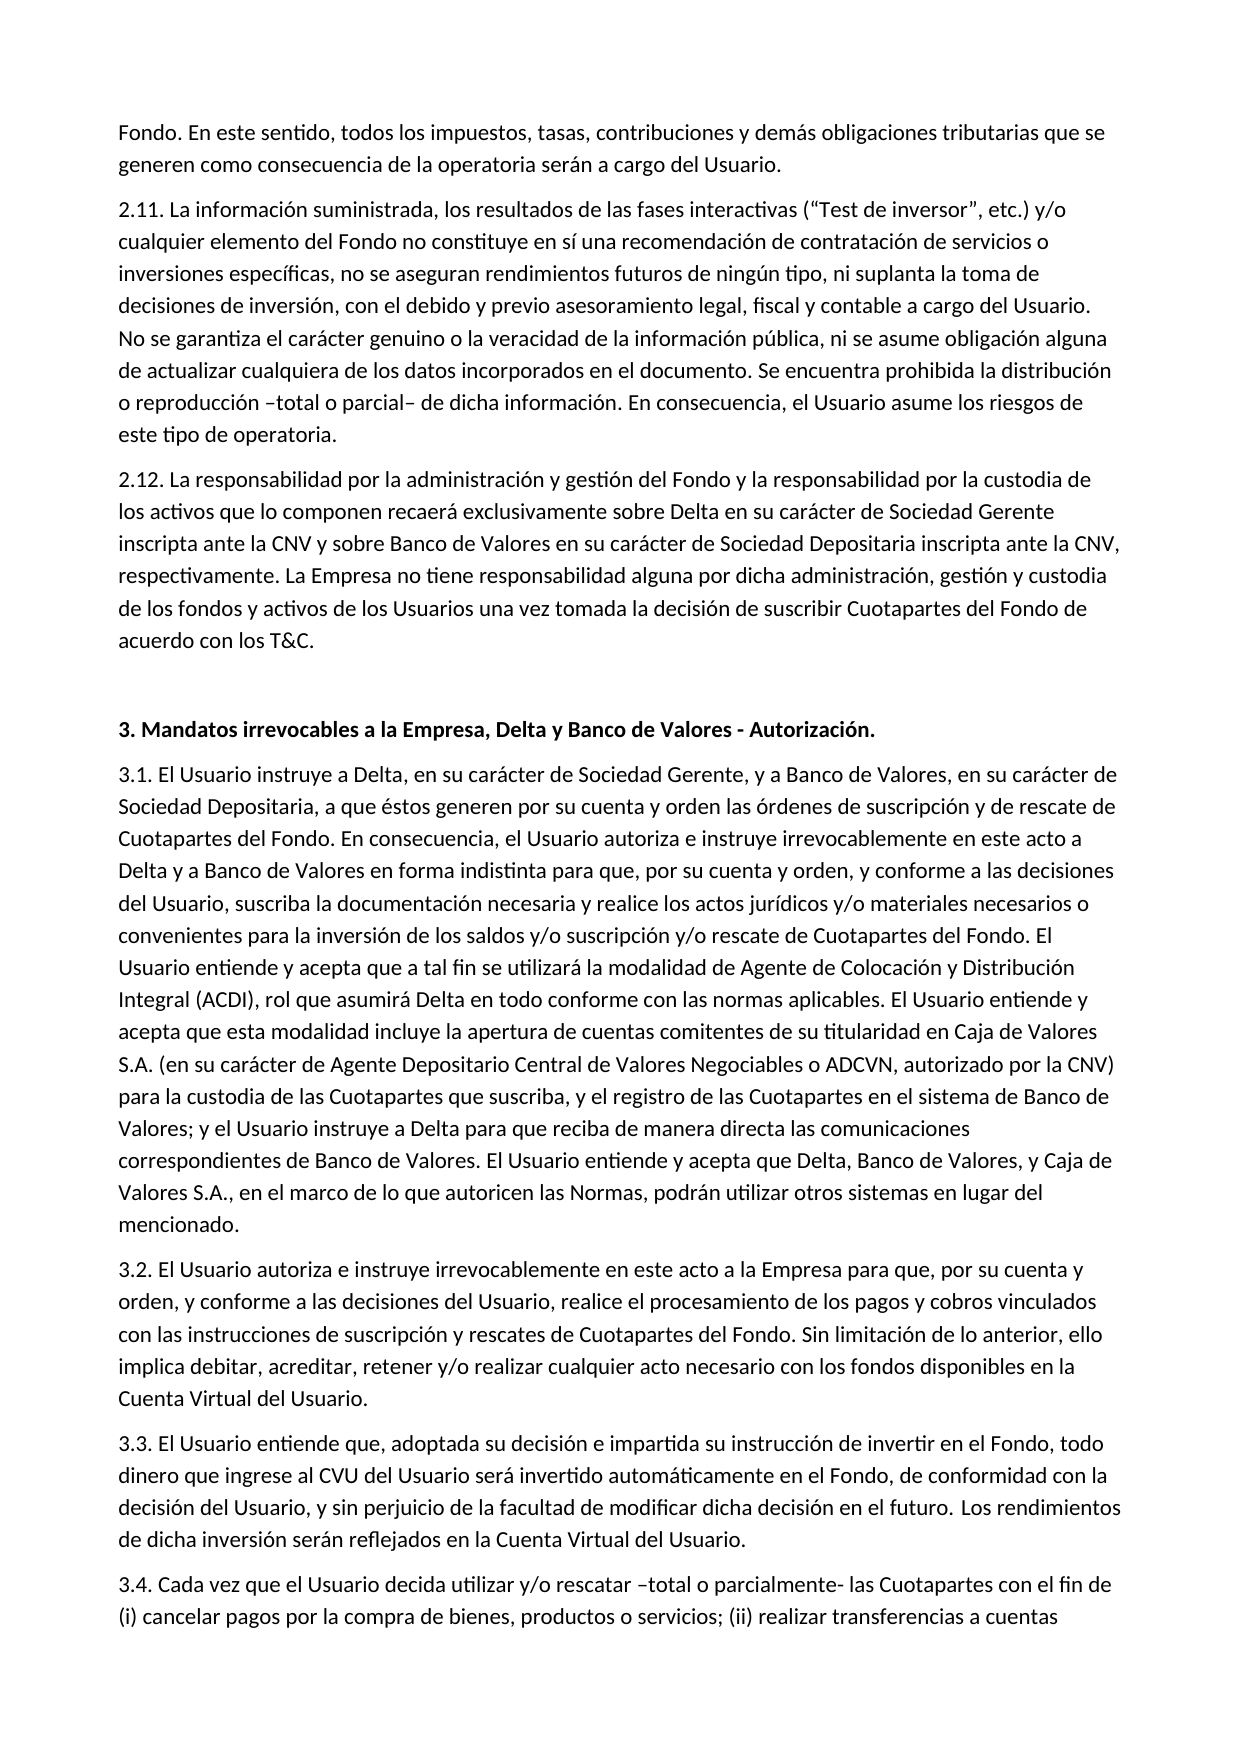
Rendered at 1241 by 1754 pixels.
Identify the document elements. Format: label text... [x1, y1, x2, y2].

text 3.2. El Usuario autoriza e instruye irrevocablemente en este acto a la Empresa para que, por su cuenta y orden, y conforme a las decisiones del Usuario, realice el procesamiento de los pagos y cobros vinculados con las instrucciones de suscripción y rescates de Cuotapartes del Fondo. Sin limitación de lo anterior, ello implica debitar, acreditar, retener y/o realizar cualquier acto necesario con los fondos disponibles en la Cuenta Virtual del Usuario. [118, 1255, 1122, 1412]
text 3. Mandatos irrevocables a la Empresa, Delta y Banco de Valores - Autorización. [118, 715, 1122, 743]
text 3.1. El Usuario instruye a Delta, en su carácter de Sociedad Gerente, y a Banco de Valores, en su carácter de Sociedad Depositaria, a que éstos generen por su cuenta y orden las órdenes de suscripción y de rescate de Cuotapartes del Fondo. En consecuencia, el Usuario autoriza e instruye irrevocablemente en este acto a Delta y a Banco de Valores en forma indistinta para que, por su cuenta y orden, y conforme a las decisiones del Usuario, suscriba la documentación necesaria y realice los actos jurídicos y/o materiales necesarios o convenientes para la inversión de los saldos y/o suscripción y/o rescate de Cuotapartes del Fondo. El Usuario entiende y acepta que a tal fin se utilizará la modalidad de Agente de Colocación y Distribución Integral (ACDI), rol que asumirá Delta en todo conforme con las normas aplicables. El Usuario entiende y acepta que esta modalidad incluye la apertura de cuentas comitentes de su titularidad en Caja de Valores S.A. (en su carácter de Agente Depositario Central de Valores Negociables o ADCVN, autorizado por la CNV) para la custodia de las Cuotapartes que suscriba, y el registro de las Cuotapartes en el sistema de Banco de Valores; y el Usuario instruye a Delta para que reciba de manera directa las comunicaciones correspondientes de Banco de Valores. El Usuario entiende y acepta que Delta, Banco de Valores, y Caja de Valores S.A., en el marco de lo que autoricen las Normas, podrán utilizar otros sistemas en lugar del mencionado. [118, 760, 1122, 1239]
text 3.3. El Usuario entiende que, adoptada su decisión e impartida su instrucción de invertir en el Fondo, todo dinero que ingrese al CVU del Usuario será invertido automáticamente en el Fondo, de conformidad con la decisión del Usuario, y sin perjuicio de la facultad de modificar dicha decisión en el futuro. Los rendimientos de dicha inversión serán reflejados en la Cuenta Virtual del Usuario. [118, 1429, 1122, 1553]
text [118, 1570, 1122, 1630]
text 2.11. La información suministrada, los resultados de las fases interactivas (“Test de inversor”, etc.) y/o cualquier elemento del Fondo no constituye en sí una recomendación de contratación de servicios o inversiones específicas, no se aseguran rendimientos futuros de ningún tipo, ni suplanta la toma de decisiones de inversión, con el debido y previo asesoramiento legal, fiscal y contable a cargo del Usuario. No se garantiza el carácter genuino o la veracidad de la información pública, ni se asume obligación alguna de actualizar cualquiera de los datos incorporados en el documento. Se encuentra prohibida la distribución o reproducción –total o parcial– de dicha información. En consecuencia, el Usuario asume los riesgos de este tipo de operatoria. [118, 195, 1122, 448]
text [118, 118, 1122, 178]
text 2.12. La responsabilidad por la administración y gestión del Fondo y la responsabilidad por la custodia de los activos que lo componen recaerá exclusivamente sobre Delta en su carácter de Sociedad Gerente inscripta ante la CNV y sobre Banco de Valores en su carácter de Sociedad Depositaria inscripta ante la CNV, respectivamente. La Empresa no tiene responsabilidad alguna por dicha administración, gestión y custodia de los fondos y activos de los Usuarios una vez tomada la decisión de suscribir Cuotapartes del Fondo de acuerdo con los T&C. [118, 465, 1122, 654]
